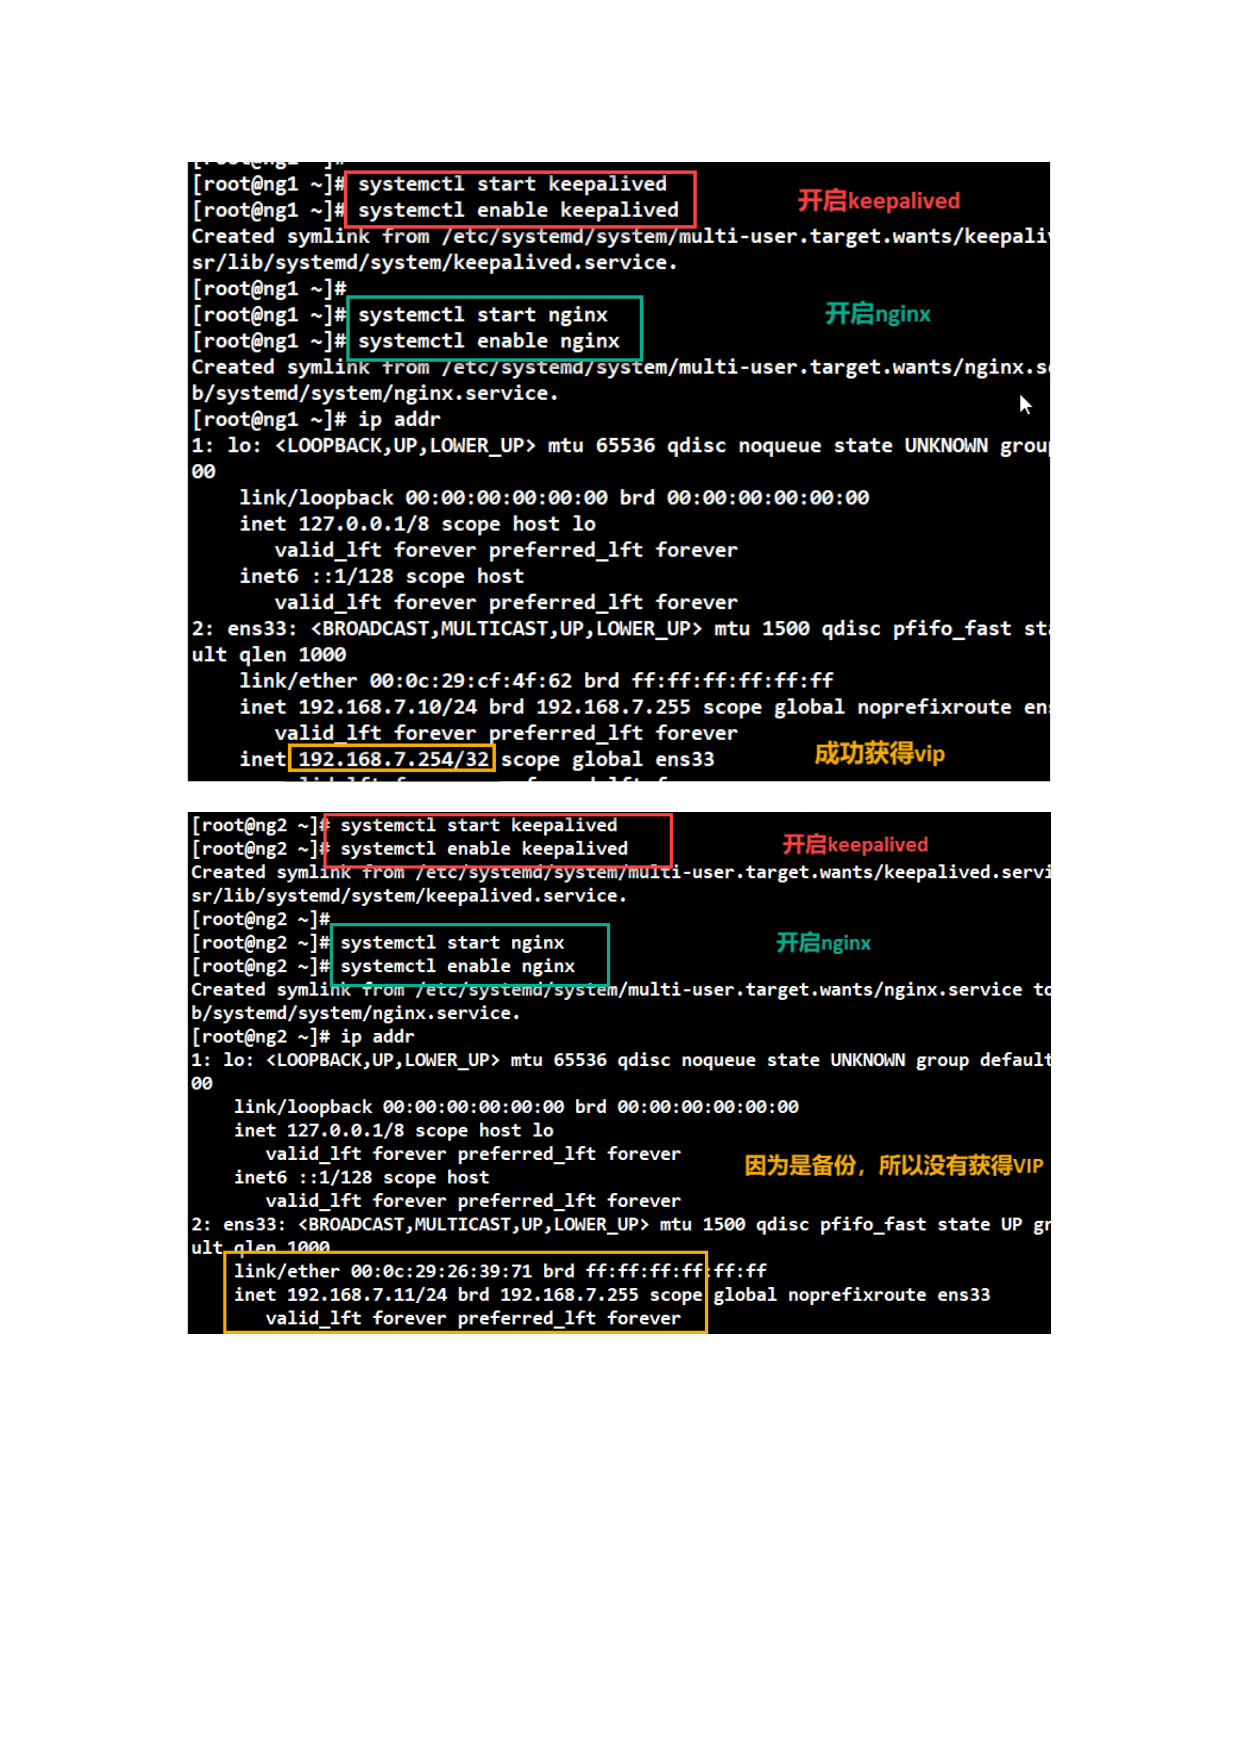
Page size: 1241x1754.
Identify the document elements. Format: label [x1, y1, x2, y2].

picture [187, 812, 1051, 1334]
picture [187, 162, 1050, 784]
